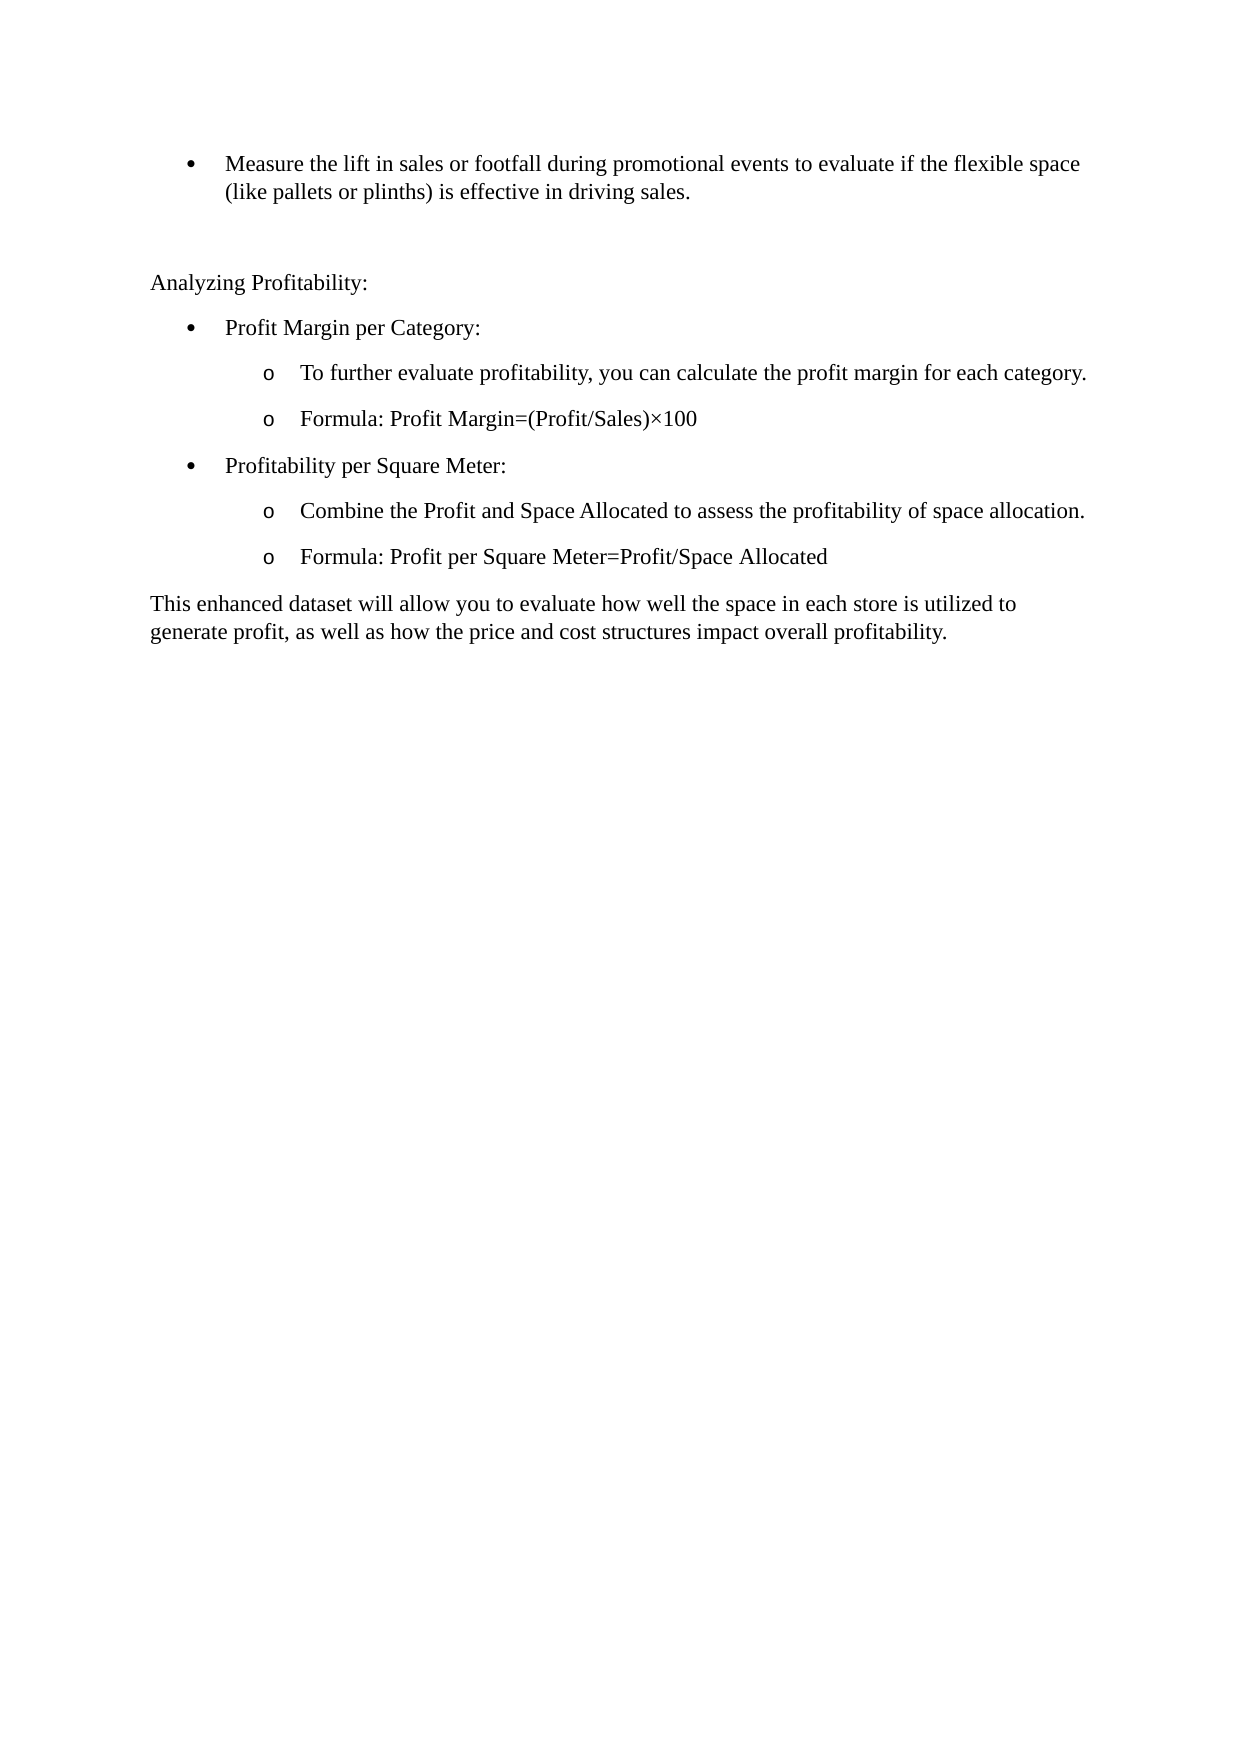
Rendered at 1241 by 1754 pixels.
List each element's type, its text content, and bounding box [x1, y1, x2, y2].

list Measure the lift in sales or footfall during promotional events to evaluate if the flexible space (like pallets or plinths) is effective in driving sales. [187, 150, 1090, 205]
text This enhanced dataset will allow you to evaluate how well the space in each store is utilized to generate profit, as well as how the price and cost structures impact overall profitability. [150, 590, 1090, 644]
list Profitability per Square Meter: [187, 452, 1090, 478]
list Profit Margin per Category: [187, 314, 1090, 340]
list Combine the Profit and Space Allocated to assess the profitability of space allocation. [262, 497, 1090, 524]
list Formula: Profit per Square Meter=Profit/Space Allocated ​ [262, 543, 1090, 571]
list Formula: Profit Margin=(Profit/Sales)×100 [262, 405, 1090, 433]
text Analyzing Profitability: [150, 269, 1090, 295]
list To further evaluate profitability, you can calculate the profit margin for each category. [262, 359, 1090, 386]
